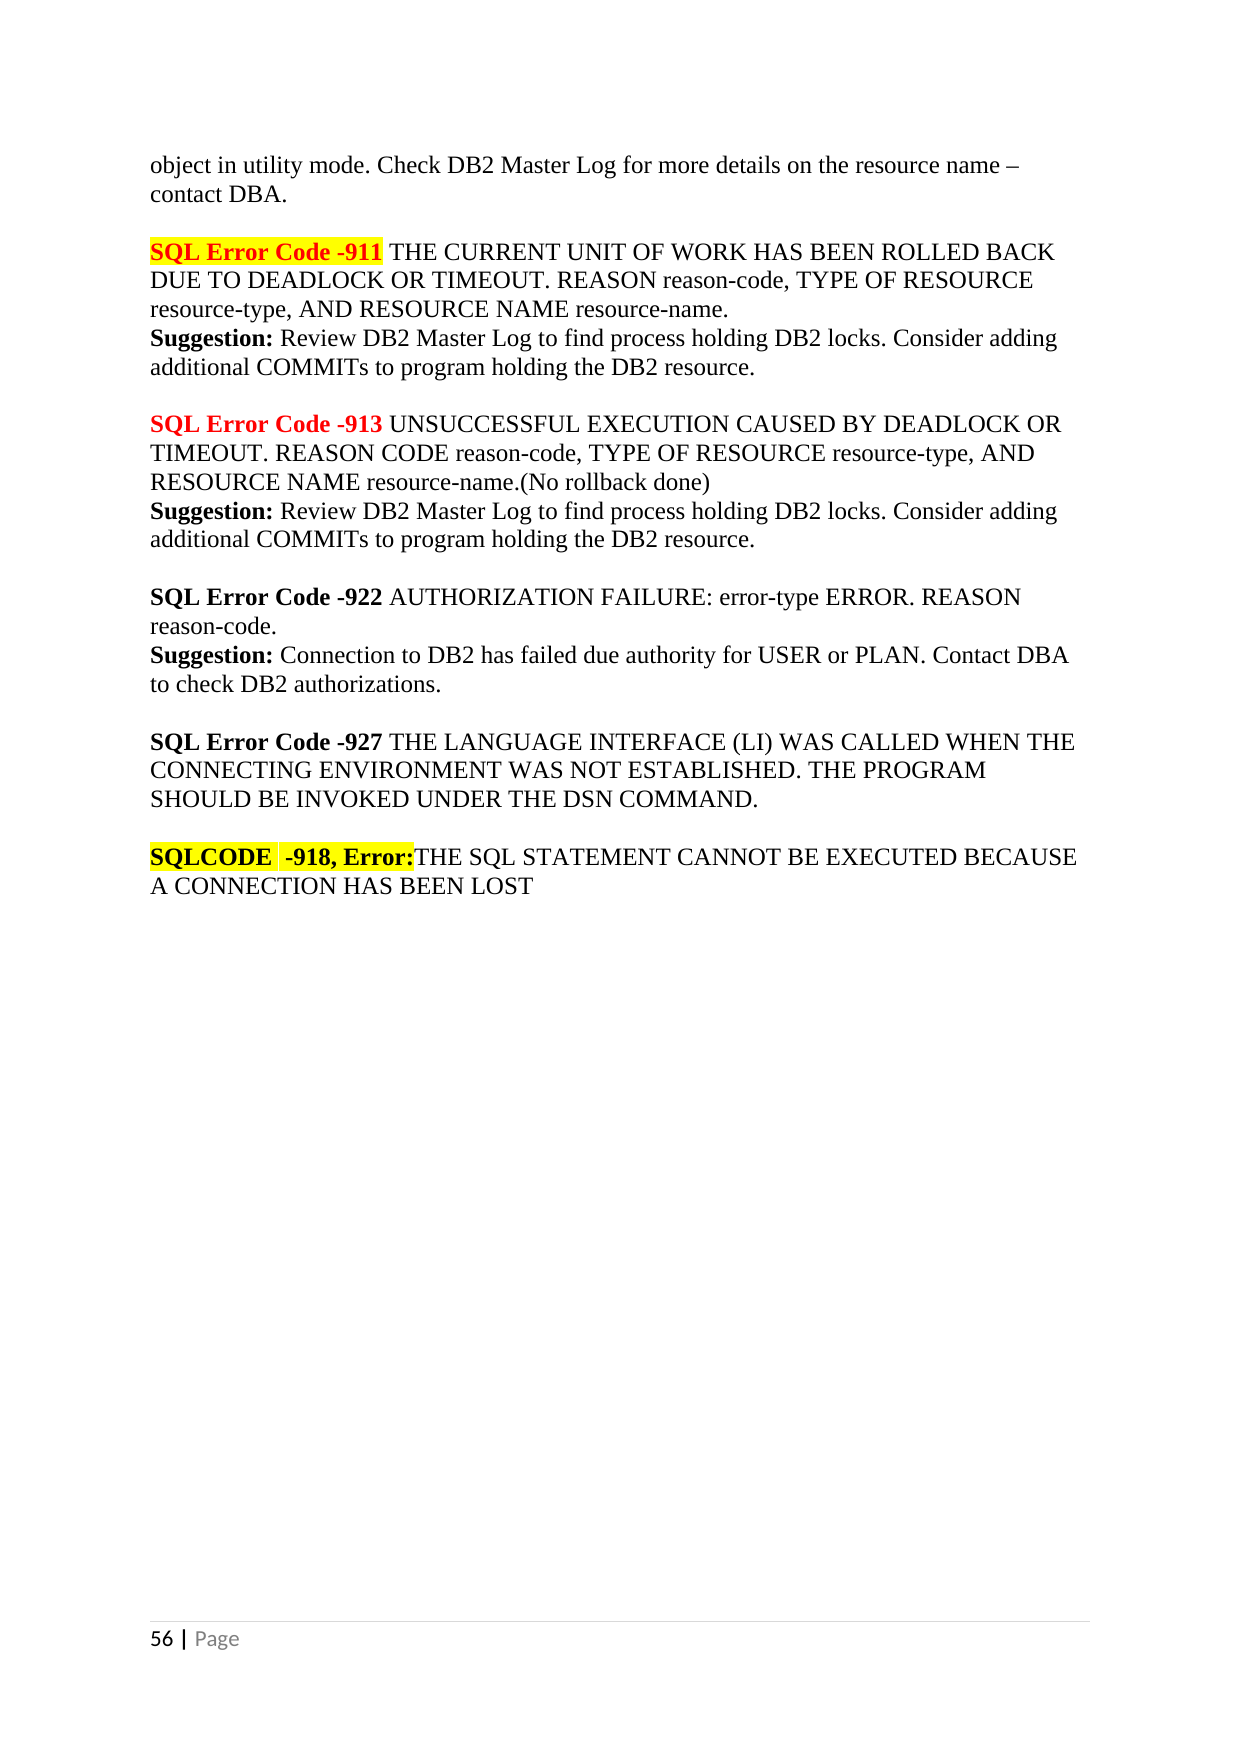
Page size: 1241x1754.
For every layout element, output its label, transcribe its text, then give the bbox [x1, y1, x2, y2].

text SQL Error Code -911 THE CURRENT UNIT OF WORK HAS BEEN ROLLED BACK DUE TO DEADLOCK OR TIMEOUT. REASON reason-code, TYPE OF RESOURCE resource-type, AND RESOURCE NAME resource-name. Suggestion: Review DB2 Master Log to find process holding DB2 locks. Consider adding additional COMMITs to program holding the DB2 resource. [150, 237, 1090, 380]
text SQL Error Code -922 AUTHORIZATION FAILURE: error-type ERROR. REASON reason-code. Suggestion: Connection to DB2 has failed due authority for USER or PLAN. Contact DBA to check DB2 authorizations. [150, 582, 1090, 697]
text SQL Error Code -927 THE LANGUAGE INTERFACE (LI) WAS CALLED WHEN THE CONNECTING ENVIRONMENT WAS NOT ESTABLISHED. THE PROGRAM SHOULD BE INVOKED UNDER THE DSN COMMAND. [150, 727, 1090, 813]
text SQL Error Code -913 UNSUCCESSFUL EXECUTION CAUSED BY DEADLOCK OR TIMEOUT. REASON CODE reason-code, TYPE OF RESOURCE resource-type, AND RESOURCE NAME resource-name.(No rollback done) Suggestion: Review DB2 Master Log to find process holding DB2 locks. Consider adding additional COMMITs to program holding the DB2 resource. [150, 409, 1090, 553]
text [150, 150, 1090, 207]
text SQLCODE -918, Error:THE SQL STATEMENT CANNOT BE EXECUTED BECAUSE A CONNECTION HAS BEEN LOST [150, 842, 1090, 899]
